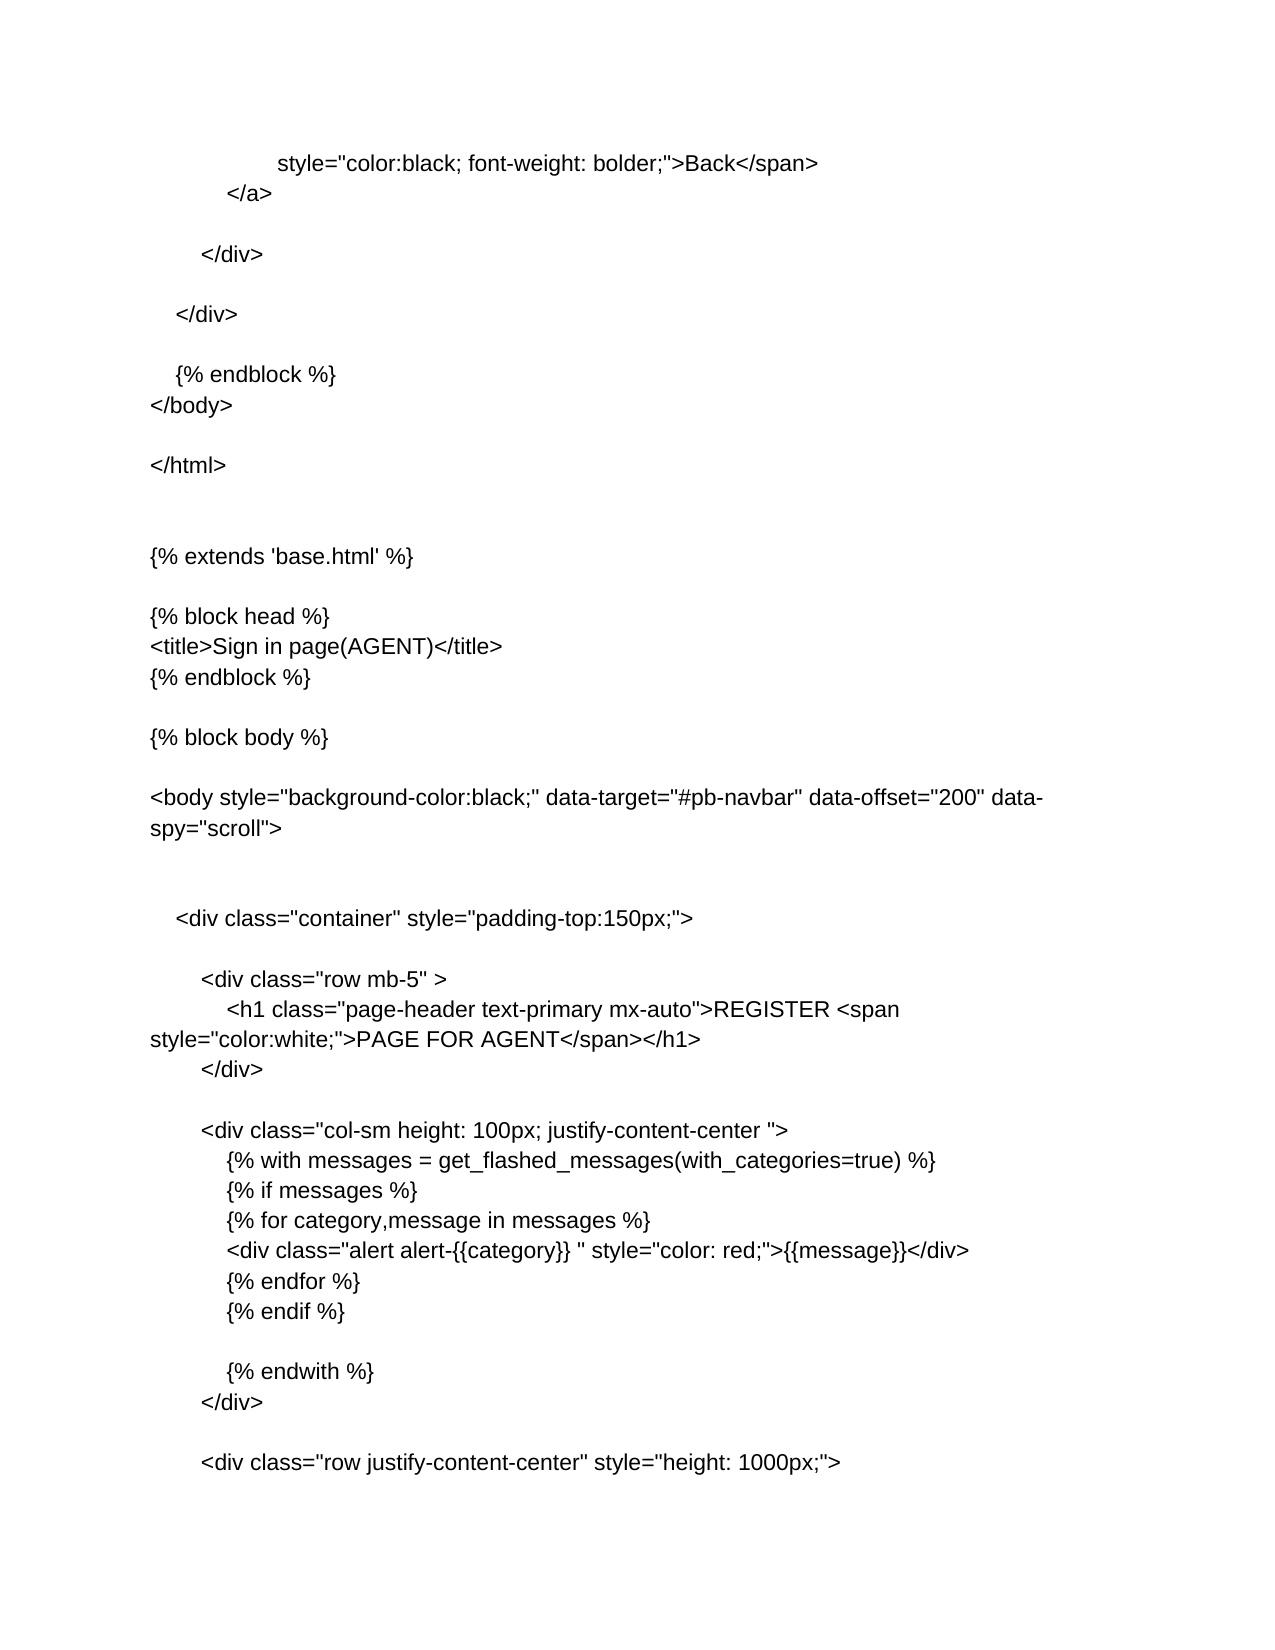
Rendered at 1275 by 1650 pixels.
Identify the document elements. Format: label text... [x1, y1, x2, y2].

text {% if messages %} [150, 1177, 1125, 1203]
text {% endif %} [150, 1298, 1125, 1324]
text <title>Sign in page(AGENT)</title> [150, 633, 1125, 660]
text {% endfor %} [150, 1268, 1125, 1294]
text {% extends 'base.html' %} [150, 543, 1125, 569]
text <div class="row justify-content-center" style="height: 1000px;"> [150, 1449, 1125, 1475]
text <div class="col-sm height: 100px; justify-content-center "> [150, 1117, 1125, 1143]
text <div class="alert alert-{{category}} " style="color: red;">{{message}}</div> [150, 1237, 1125, 1264]
text </div> [150, 301, 1125, 327]
text </body> [150, 392, 1125, 418]
text </div> [150, 1388, 1125, 1415]
text {% endblock %} [150, 361, 1125, 388]
text {% endwith %} [150, 1358, 1125, 1385]
text {% block head %} [150, 603, 1125, 629]
text {% endblock %} [150, 663, 1125, 690]
text </div> [150, 1056, 1125, 1083]
text <body style="background-color:black;" data-target="#pb-navbar" data-offset="200" data-spy="scroll"> [150, 784, 1125, 841]
text </div> [150, 241, 1125, 267]
text <h1 class="page-header text-primary mx-auto">REGISTER <span style="color:white;">PAGE FOR AGENT</span></h1> [150, 996, 1125, 1052]
text style="color:black; font-weight: bolder;">Back</span> [150, 150, 1125, 176]
text {% with messages = get_flashed_messages(with_categories=true) %} [150, 1147, 1125, 1173]
text </a> [150, 180, 1125, 207]
text <div class="container" style="padding-top:150px;"> [150, 905, 1125, 932]
text </html> [150, 452, 1125, 478]
text <div class="row mb-5" > [150, 966, 1125, 992]
text {% block body %} [150, 724, 1125, 750]
text {% for category,message in messages %} [150, 1207, 1125, 1234]
